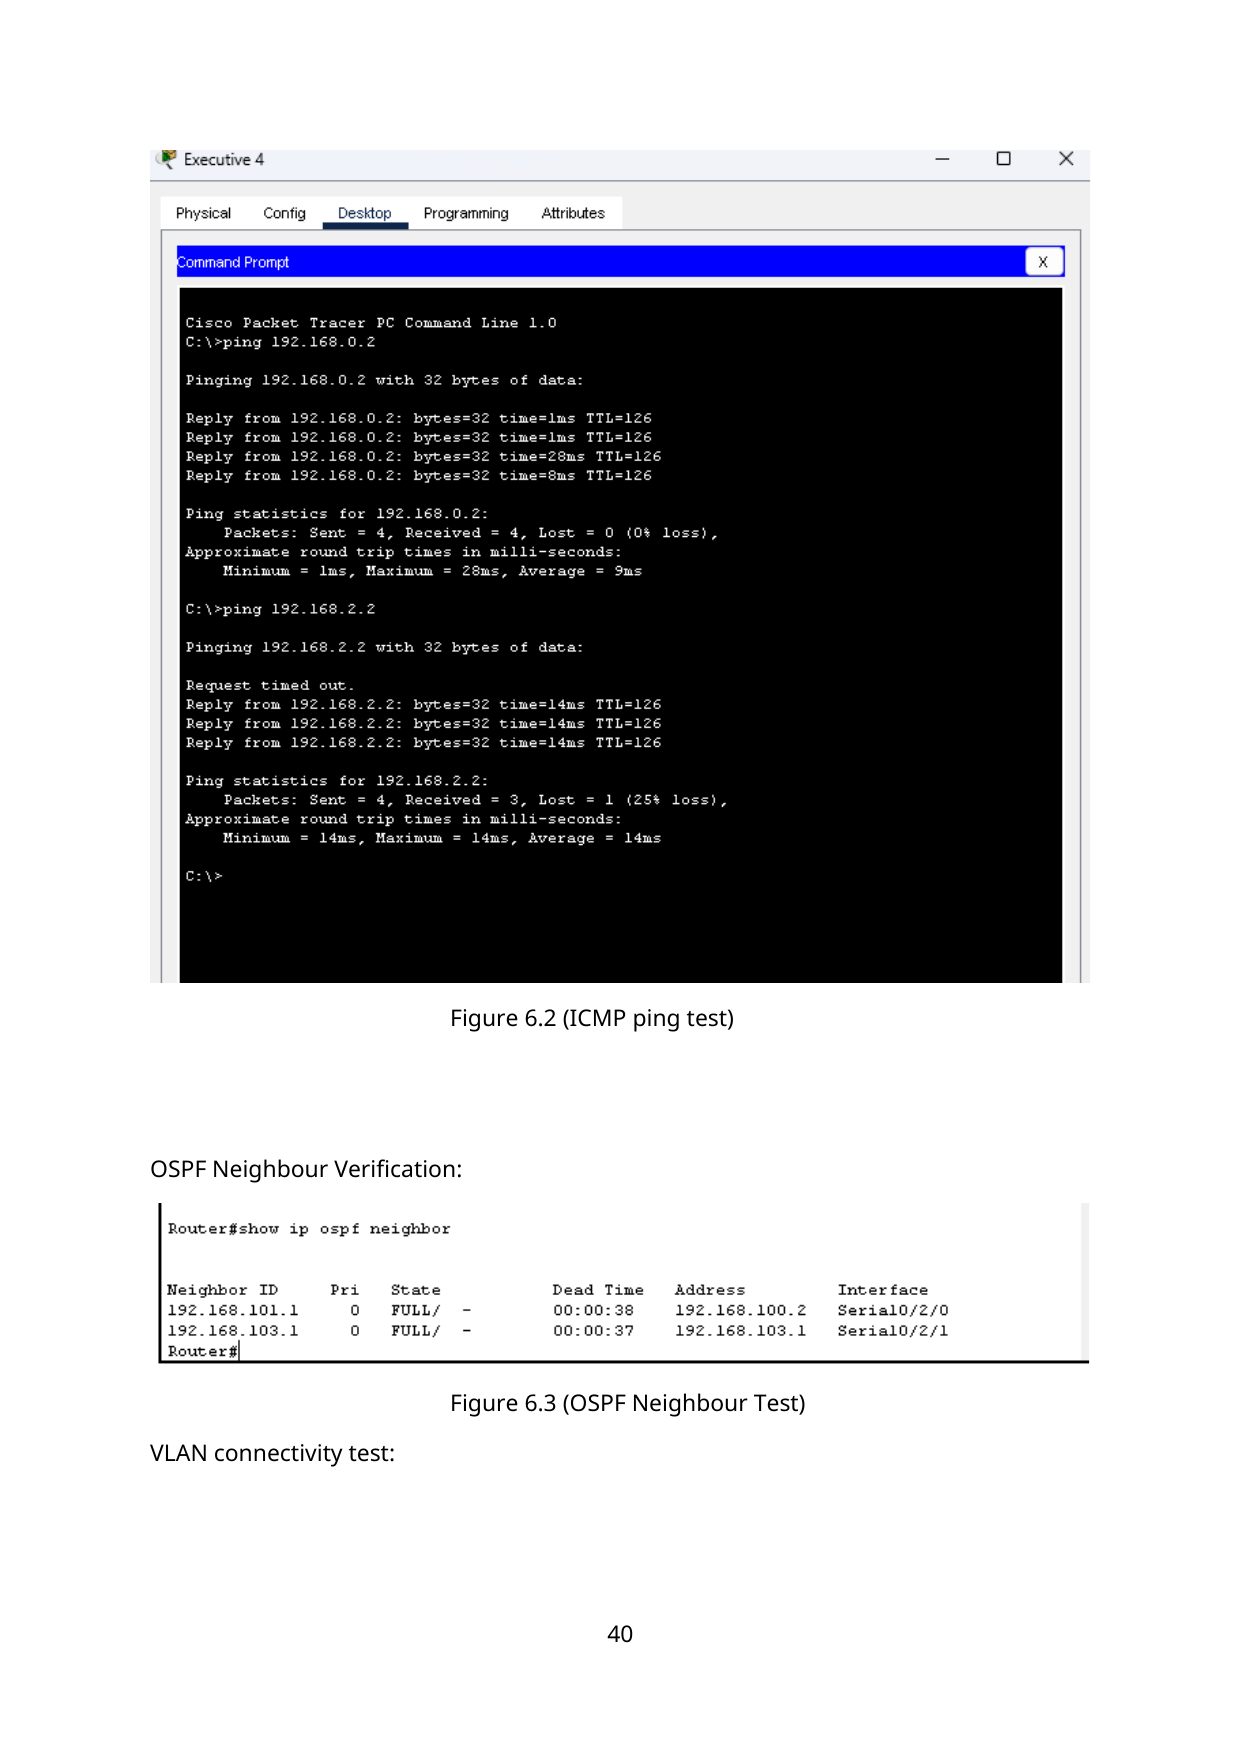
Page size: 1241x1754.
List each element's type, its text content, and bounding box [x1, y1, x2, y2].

text VLAN connectivity test: [150, 1437, 1090, 1469]
text OSPF Neighbour Verification: [150, 1153, 1090, 1184]
picture [150, 150, 1091, 983]
picture [150, 1203, 1090, 1368]
text Figure 6.2 (ICMP ping test) [375, 1002, 1090, 1033]
text Figure 6.3 (OSPF Neighbour Test) [375, 1387, 1090, 1418]
